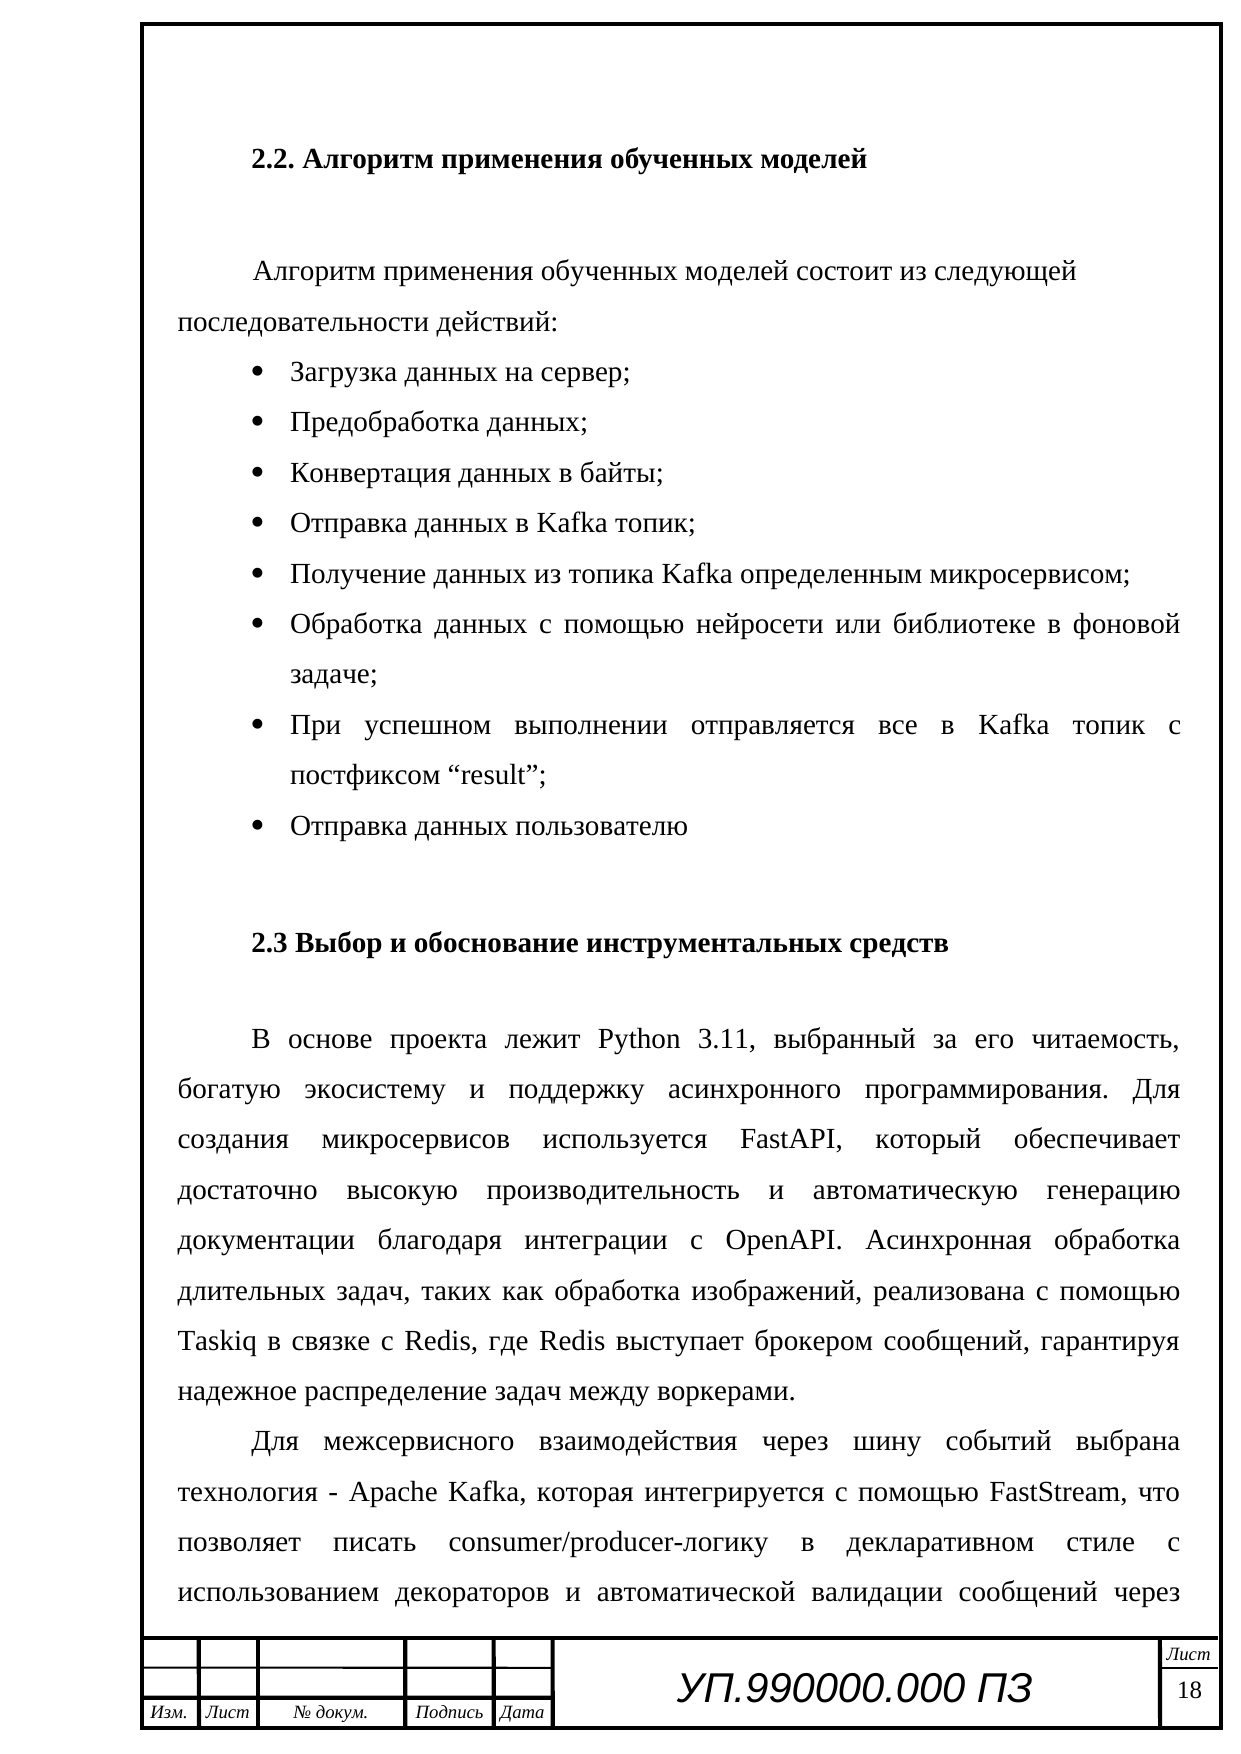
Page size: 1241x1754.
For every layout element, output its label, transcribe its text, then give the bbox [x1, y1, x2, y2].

list Алгоритм применения обученных моделей состоит из следующей последовательности действий: [177, 253, 1181, 337]
list Предобработка данных; [252, 404, 1181, 438]
subtitle 2.3 Выбор и обоснование инструментальных средств [177, 925, 1181, 959]
list При успешном выполнении отправляется все в Kafka топик с постфиксом “result”; [252, 707, 1181, 791]
list Конвертация данных в байты; [252, 455, 1181, 489]
list Отправка данных в Kafka топик; [252, 505, 1181, 539]
subtitle 2.2. Алгоритм применения обученных моделей [177, 141, 1181, 174]
text В основе проекта лежит Python 3.11, выбранный за его читаемость, богатую экосистему и поддержку асинхронного программирования. Для создания микросервисов используется FastAPI, который обеспечивает достаточно высокую производительность и автоматическую генерацию документации благодаря интеграции с OpenAPI. Асинхронная обработка длительных задач, таких как обработка изображений, реализована с помощью Taskiq в связке с Redis, где Redis выступает брокером сообщений, гарантируя надежное распределение задач между воркерами. [177, 1021, 1181, 1407]
list Загрузка данных на сервер; [252, 354, 1181, 388]
list Отправка данных пользователю [252, 808, 1181, 841]
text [177, 1423, 1181, 1608]
list Обработка данных с помощью нейросети или библиотеке в фоновой задаче; [252, 606, 1181, 690]
list Получение данных из топика Kafka определенным микросервисом; [252, 556, 1181, 589]
